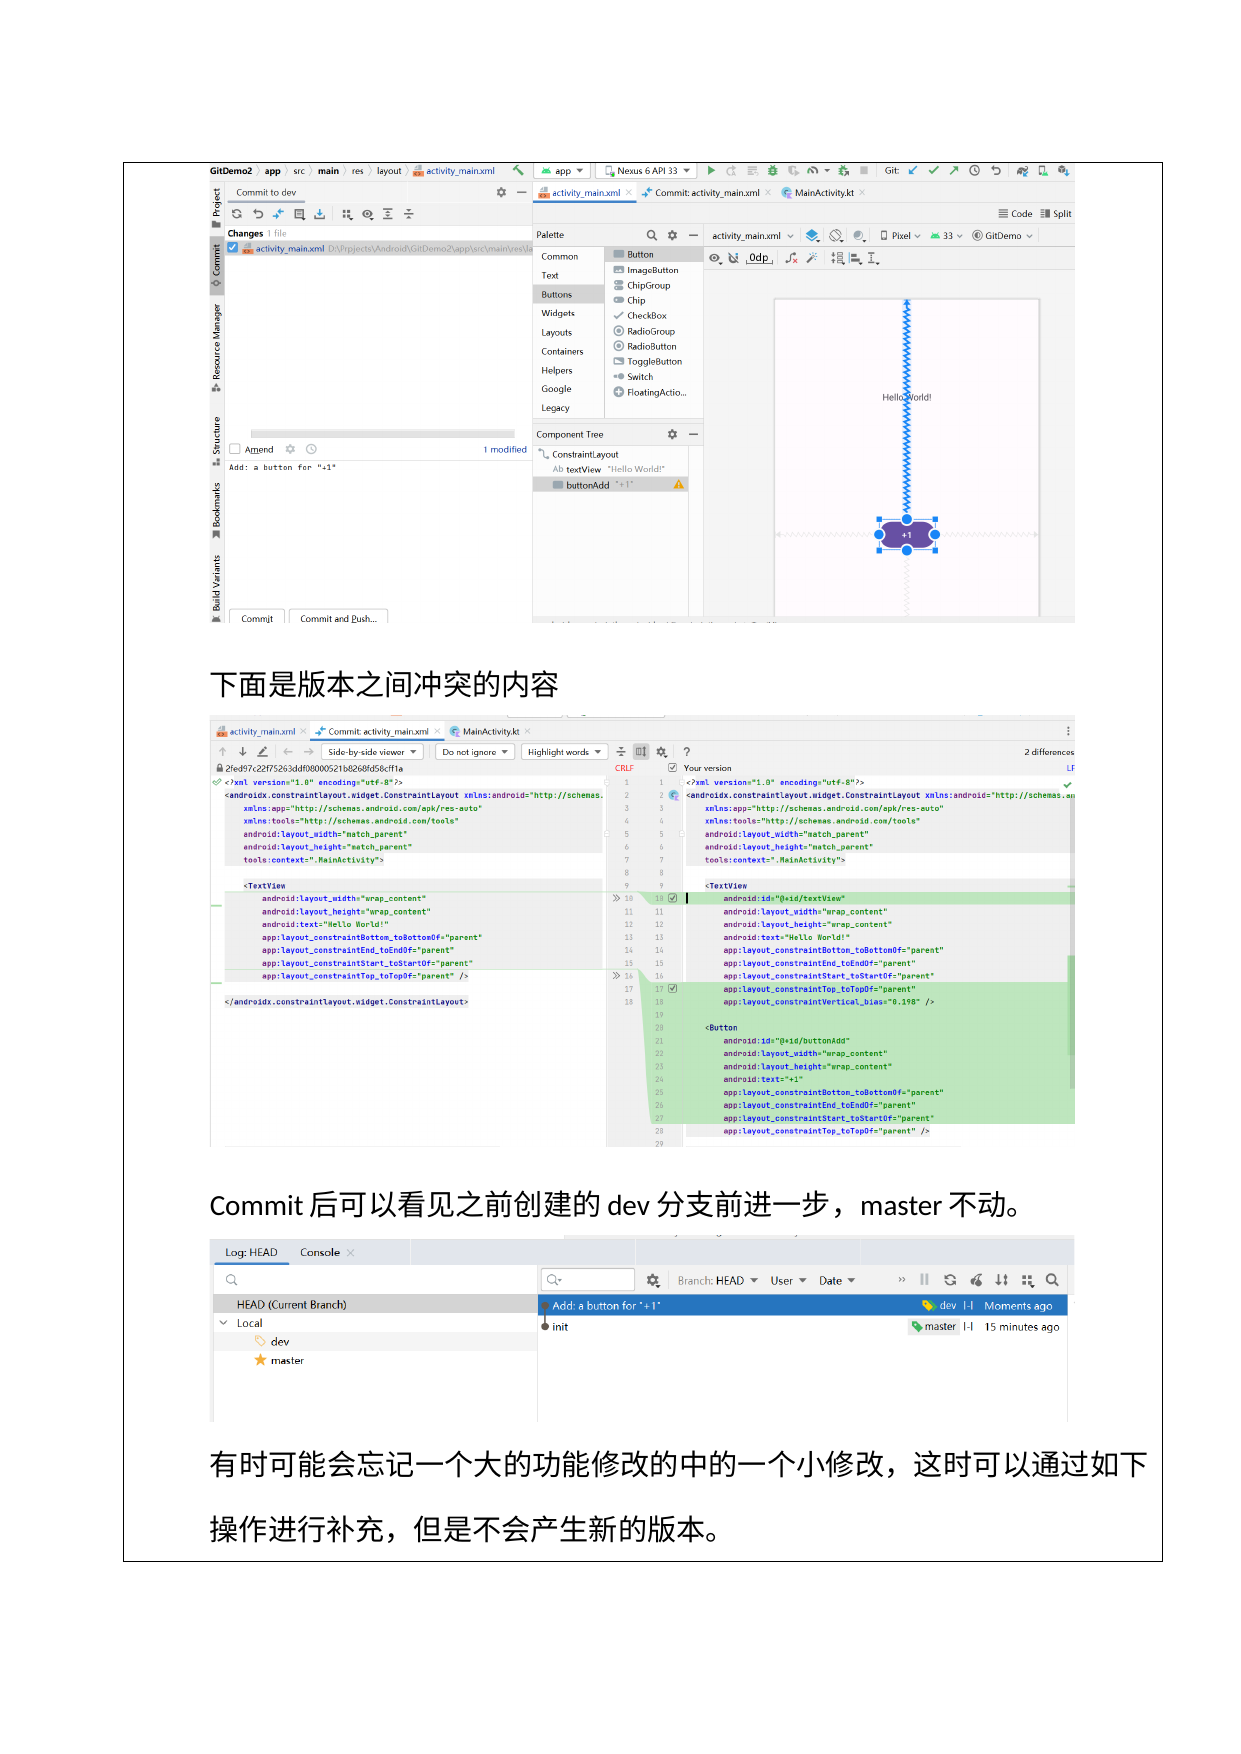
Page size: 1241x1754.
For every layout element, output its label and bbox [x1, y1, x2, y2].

picture [209, 1235, 1075, 1422]
table_cell [124, 163, 1162, 1561]
picture [209, 715, 1075, 1147]
picture [209, 163, 1075, 623]
